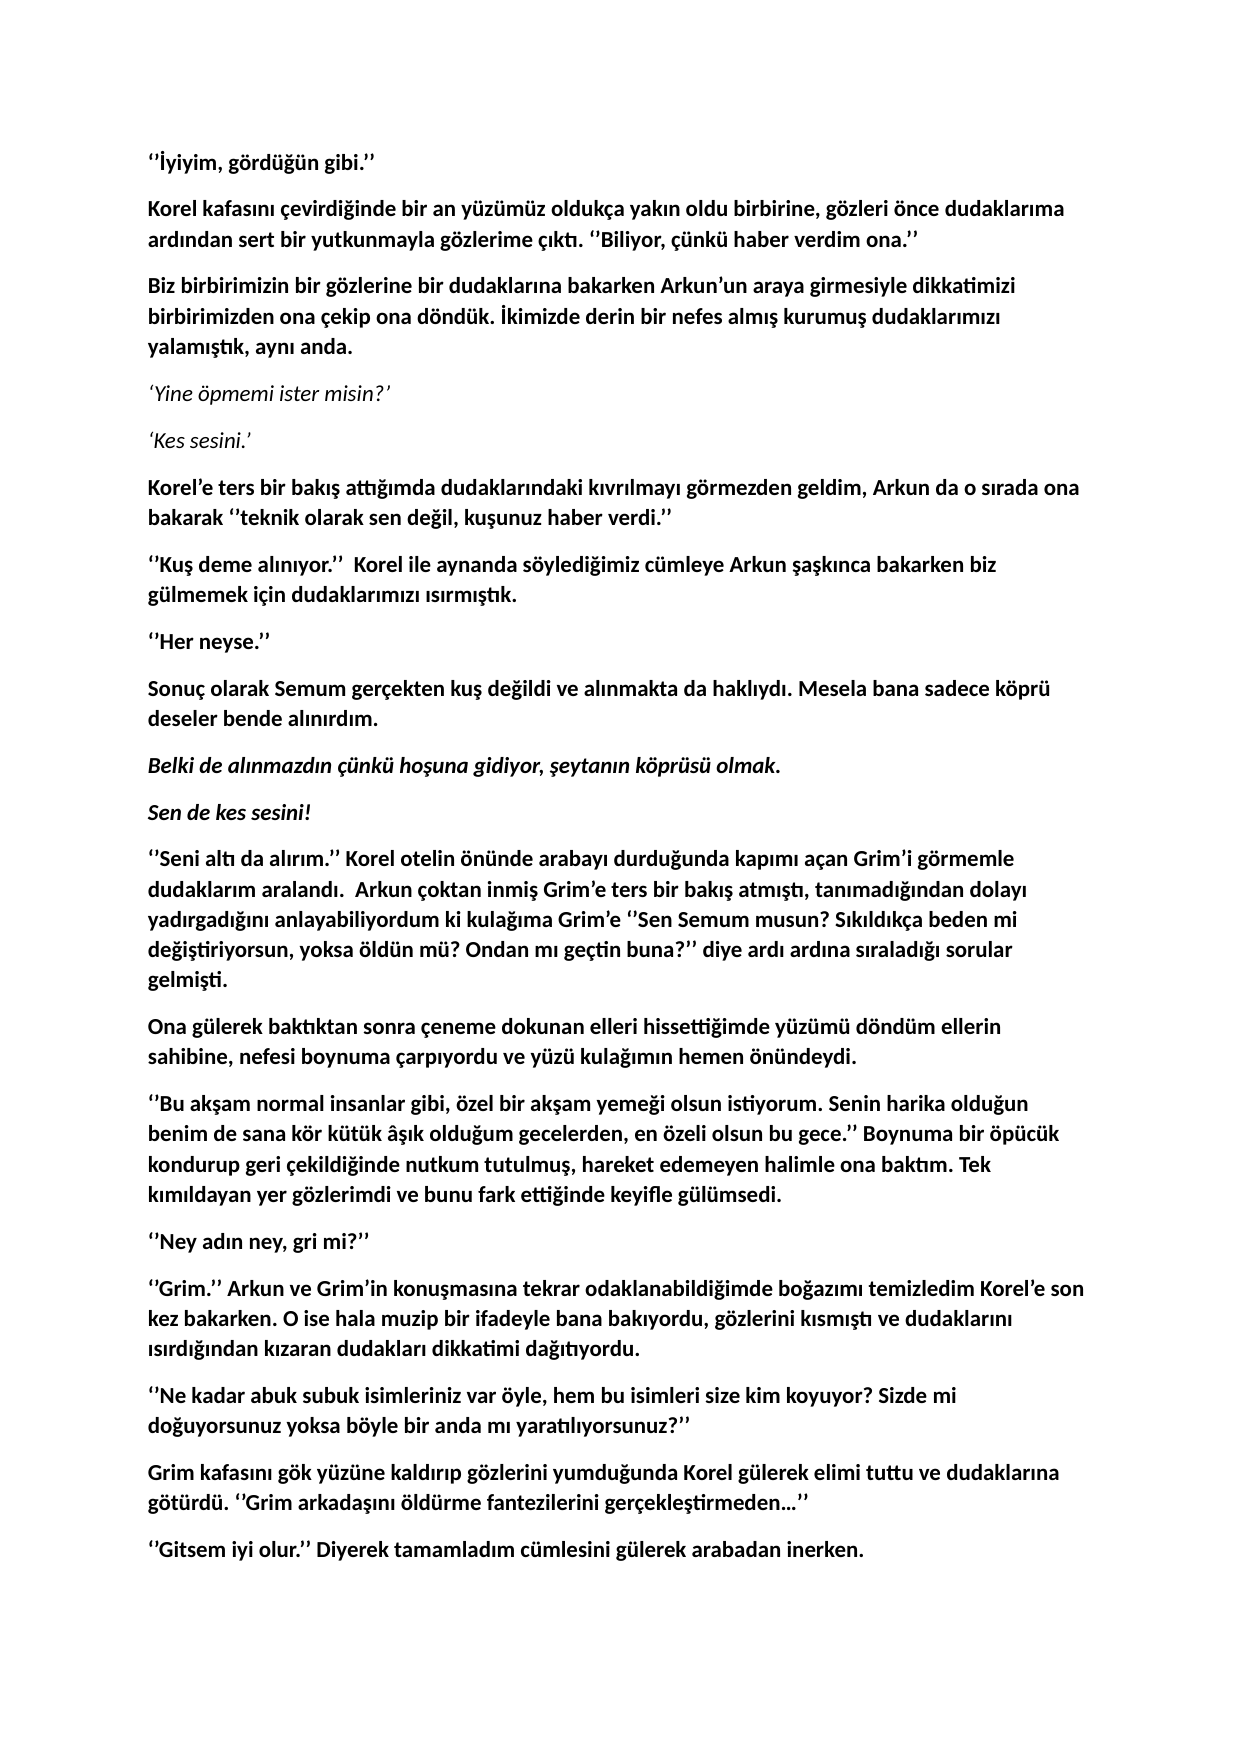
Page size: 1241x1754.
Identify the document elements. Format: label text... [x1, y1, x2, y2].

text Korel kafasını çevirdiğinde bir an yüzümüz oldukça yakın oldu birbirine, gözleri önce dudaklarıma ardından sert bir yutkunmayla gözlerime çıktı. ‘’Biliyor, çünkü haber verdim ona.’’ [148, 194, 1093, 253]
text ‘’Kuş deme alınıyor.’’ Korel ile aynanda söylediğimiz cümleye Arkun şaşkınca bakarken biz gülmemek için dudaklarımızı ısırmıştık. [148, 550, 1093, 608]
text ‘’Bu akşam normal insanlar gibi, özel bir akşam yemeği olsun istiyorum. Senin harika olduğun benim de sana kör kütük âşık olduğum gecelerden, en özeli olsun bu gece.’’ Boynuma bir öpücük kondurup geri çekildiğinde nutkum tutulmuş, hareket edemeyen halimle ona baktım. Tek kımıldayan yer gözlerimdi ve bunu fark ettiğinde keyifle gülümsedi. [148, 1089, 1093, 1208]
text Ona gülerek baktıktan sonra çeneme dokunan elleri hissettiğimde yüzümü döndüm ellerin sahibine, nefesi boynuma çarpıyordu ve yüzü kulağımın hemen önündeydi. [148, 1012, 1093, 1070]
text ‘Kes sesini.’ [148, 426, 1093, 454]
text Grim kafasını gök yüzüne kaldırıp gözlerini yumduğunda Korel gülerek elimi tuttu ve dudaklarına götürdü. ‘’Grim arkadaşını öldürme fantezilerini gerçekleştirmeden…’’ [148, 1458, 1093, 1516]
text ‘’Her neyse.’’ [148, 627, 1093, 655]
text ‘’Gitsem iyi olur.’’ Diyerek tamamladım cümlesini gülerek arabadan inerken. [148, 1535, 1093, 1563]
text ‘’Ney adın ney, gri mi?’’ [148, 1227, 1093, 1255]
text Korel’e ters bir bakış attığımda dudaklarındaki kıvrılmayı görmezden geldim, Arkun da o sırada ona bakarak ‘’teknik olarak sen değil, kuşunuz haber verdi.’’ [148, 473, 1093, 531]
text Sen de kes sesini! [148, 798, 1093, 826]
text ‘’Ne kadar abuk subuk isimleriniz var öyle, hem bu isimleri size kim koyuyor? Sizde mi doğuyorsunuz yoksa böyle bir anda mı yaratılıyorsunuz?’’ [148, 1381, 1093, 1439]
text ‘’Seni altı da alırım.’’ Korel otelin önünde arabayı durduğunda kapımı açan Grim’i görmemle dudaklarım aralandı. Arkun çoktan inmiş Grim’e ters bir bakış atmıştı, tanımadığından dolayı yadırgadığını anlayabiliyordum ki kulağıma Grim’e ‘’Sen Semum musun? Sıkıldıkça beden mi değiştiriyorsun, yoksa öldün mü? Ondan mı geçtin buna?’’ diye ardı ardına sıraladığı sorular gelmişti. [148, 844, 1093, 993]
text ‘Yine öpmemi ister misin?’ [148, 379, 1093, 407]
text ‘’Grim.’’ Arkun ve Grim’in konuşmasına tekrar odaklanabildiğimde boğazımı temizledim Korel’e son kez bakarken. O ise hala muzip bir ifadeyle bana bakıyordu, gözlerini kısmıştı ve dudaklarını ısırdığından kızaran dudakları dikkatimi dağıtıyordu. [148, 1274, 1093, 1362]
text ‘’İyiyim, gördüğün gibi.’’ [148, 148, 1093, 176]
text Sonuç olarak Semum gerçekten kuş değildi ve alınmakta da haklıydı. Mesela bana sadece köprü deseler bende alınırdım. [148, 674, 1093, 732]
text Belki de alınmazdın çünkü hoşuna gidiyor, şeytanın köprüsü olmak. [148, 751, 1093, 779]
text Biz birbirimizin bir gözlerine bir dudaklarına bakarken Arkun’un araya girmesiyle dikkatimizi birbirimizden ona çekip ona döndük. İkimizde derin bir nefes almış kurumuş dudaklarımızı yalamıştık, aynı anda. [148, 272, 1093, 360]
